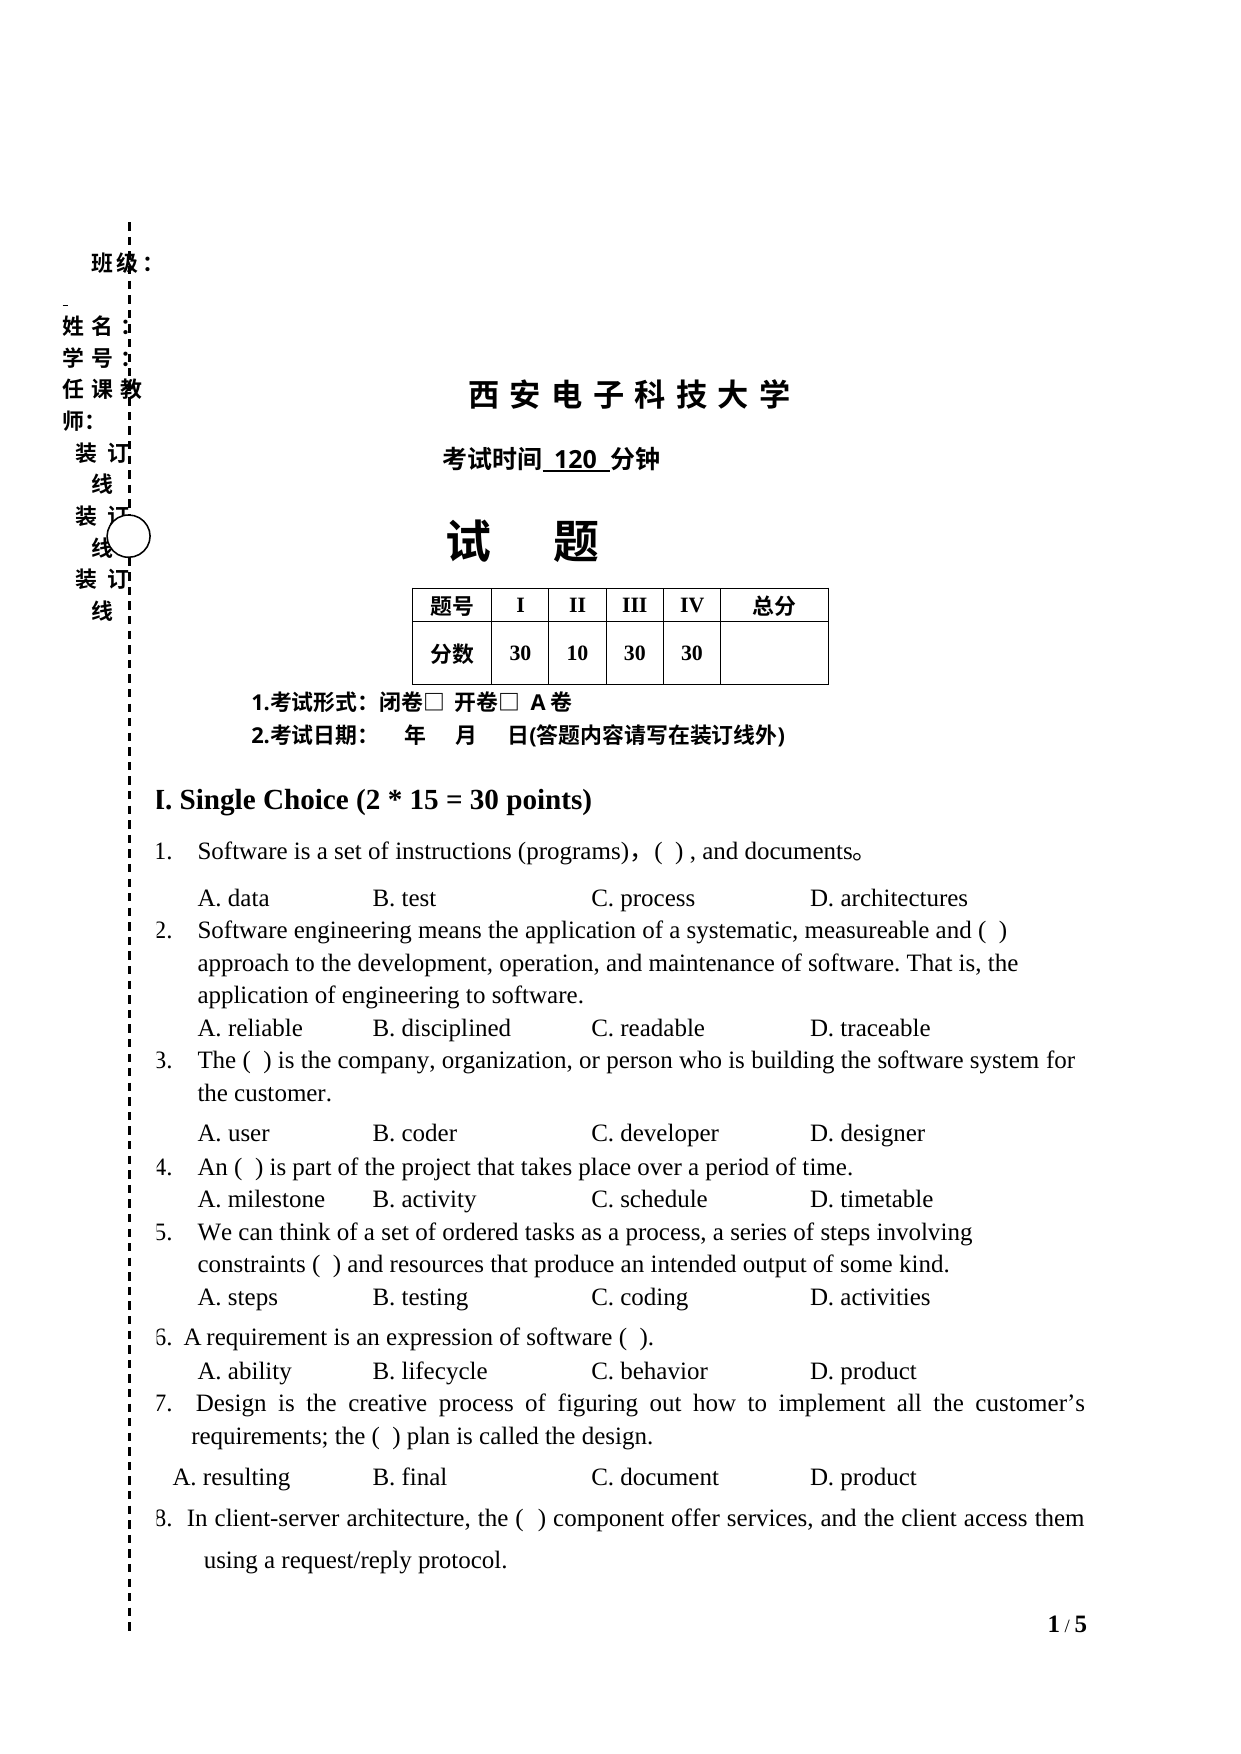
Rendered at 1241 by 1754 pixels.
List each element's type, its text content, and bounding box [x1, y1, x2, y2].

list An ( ) is part of the project that takes place over a period of time. [157, 1150, 1087, 1182]
table_cell 30 [492, 622, 548, 684]
table_header II [549, 589, 606, 621]
text A. user B. coder C. developer D. designer [157, 1108, 1087, 1150]
text 2.考试日期： 年 月 日(答题内容请写在装订线外) [157, 717, 1087, 750]
text A. resulting B. final C. document D. product [157, 1452, 1087, 1493]
text A. data B. test C. process D. architectures [197, 881, 1087, 913]
table_cell 30 [664, 622, 720, 684]
text I. Single Choice (2 * 15 = 30 points) [157, 782, 1087, 816]
text 1.考试形式：闭卷□ 开卷□ A卷 [157, 685, 1087, 717]
table_cell 分数 [413, 622, 491, 684]
text 西安电子科技大学 [172, 360, 1087, 425]
list The ( ) is the company, organization, or person who is building the software system for the customer. [157, 1043, 1087, 1108]
text 6. A requirement is an expression of software ( ). [157, 1312, 1087, 1354]
text 8. In client-server architecture, the ( ) component offer services, and the client access them using a request/reply protocol. [157, 1493, 1087, 1577]
list Software engineering means the application of a systematic, measureable and ( ) approach to the development, operation, and maintenance of software. That is, the application of engineering to software. [157, 913, 1087, 1011]
table_header I [492, 589, 548, 621]
list We can think of a set of ordered tasks as a process, a series of steps involving constraints ( ) and resources that produce an intended output of some kind. [157, 1215, 1087, 1280]
table_header IV [664, 589, 720, 621]
text A. ability B. lifecycle C. behavior D. product [197, 1354, 1087, 1387]
text A. steps B. testing C. coding D. activities [197, 1280, 1087, 1312]
table_cell [721, 622, 828, 684]
list Software is a set of instructions (programs)，( ) , and documents。 [157, 816, 1087, 881]
text 7. Design is the creative process of figuring out how to implement all the customer’s requirements; the ( ) plan is called the design. [157, 1387, 1087, 1452]
text A. milestone B. activity C. schedule D. timetable [197, 1182, 1087, 1215]
text 试 题 [172, 490, 1087, 587]
text A. reliable B. disciplined C. readable D. traceable [197, 1011, 1087, 1043]
text 考试时间 120 分钟 [172, 425, 1087, 490]
table_header III [607, 589, 663, 621]
table_header 总分 [721, 589, 828, 621]
table_cell 10 [549, 622, 606, 684]
table_cell 30 [607, 622, 663, 684]
table_header 题号 [413, 589, 491, 621]
